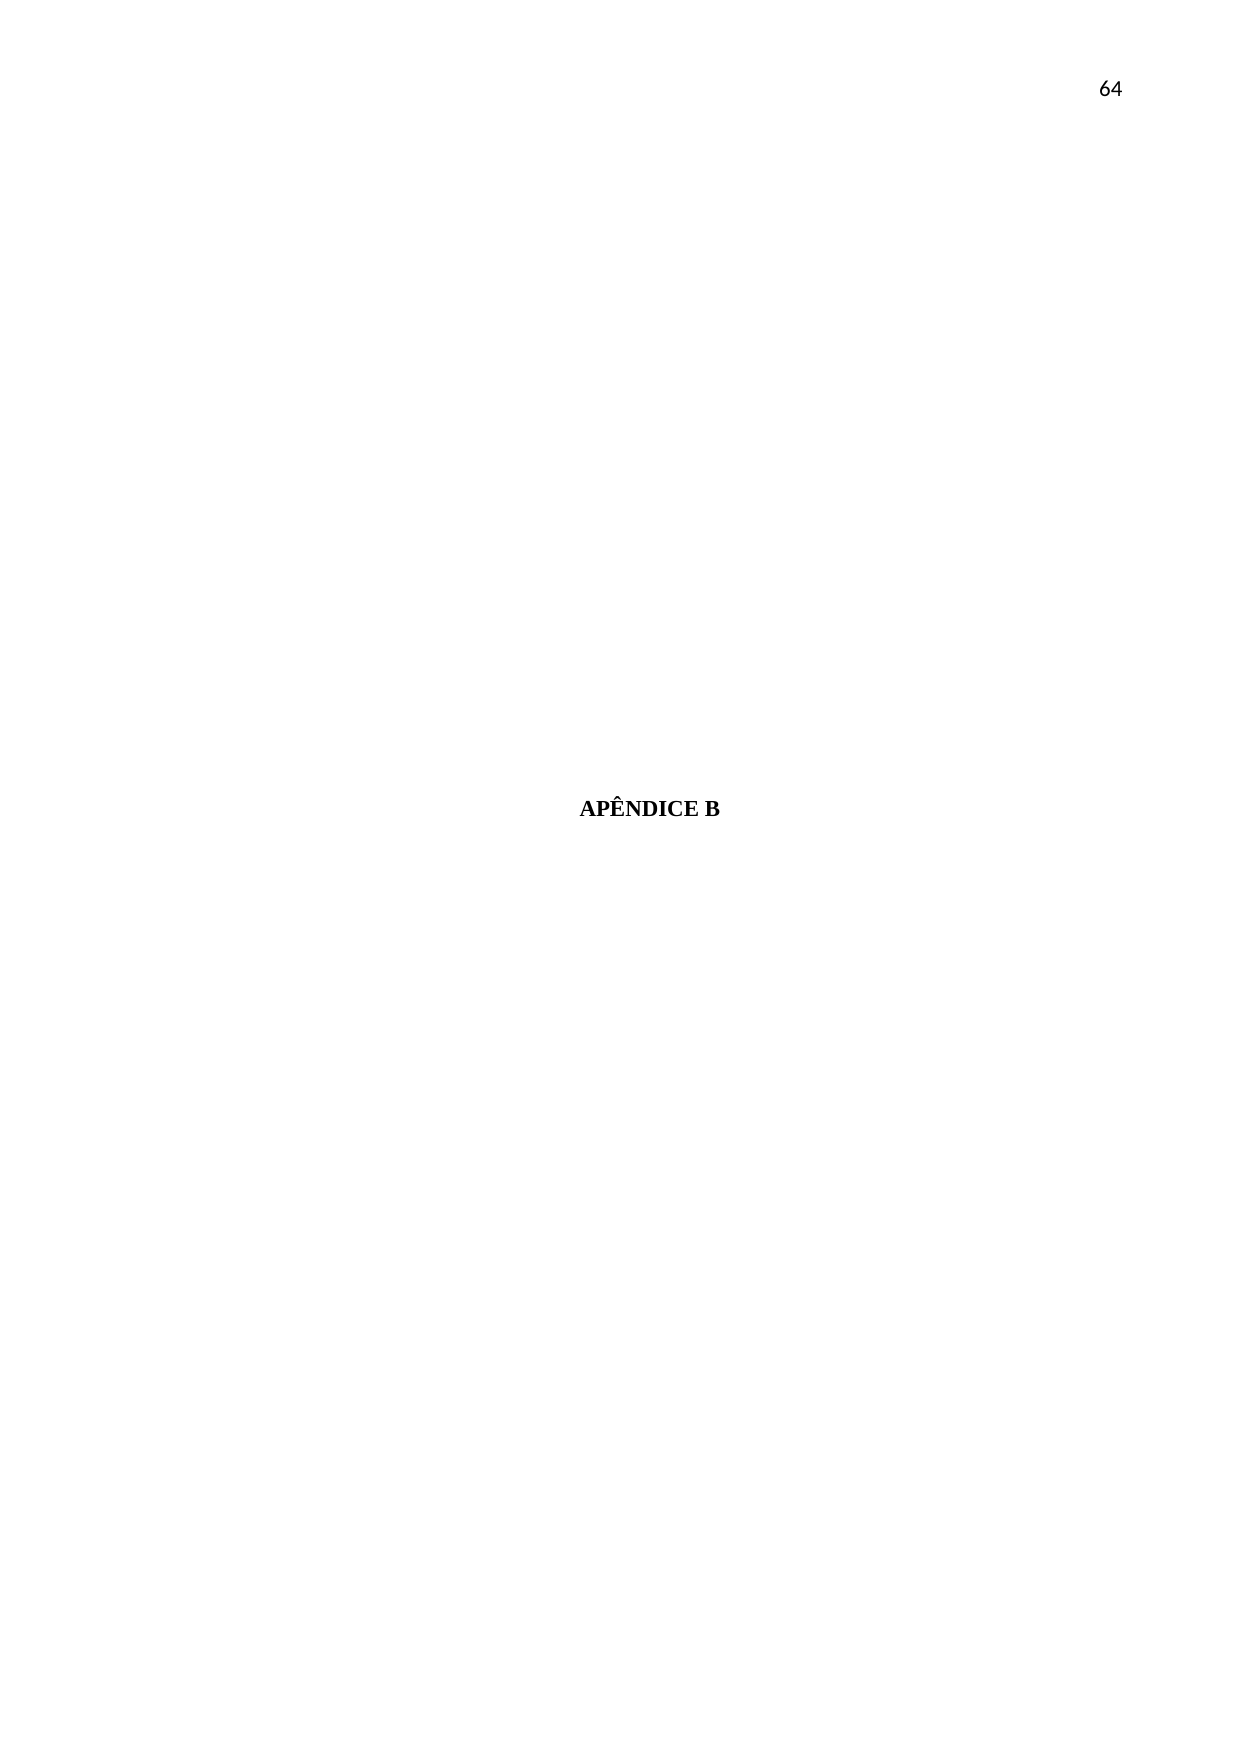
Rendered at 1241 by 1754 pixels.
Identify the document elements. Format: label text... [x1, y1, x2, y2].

text APÊNDICE B [177, 795, 1122, 821]
